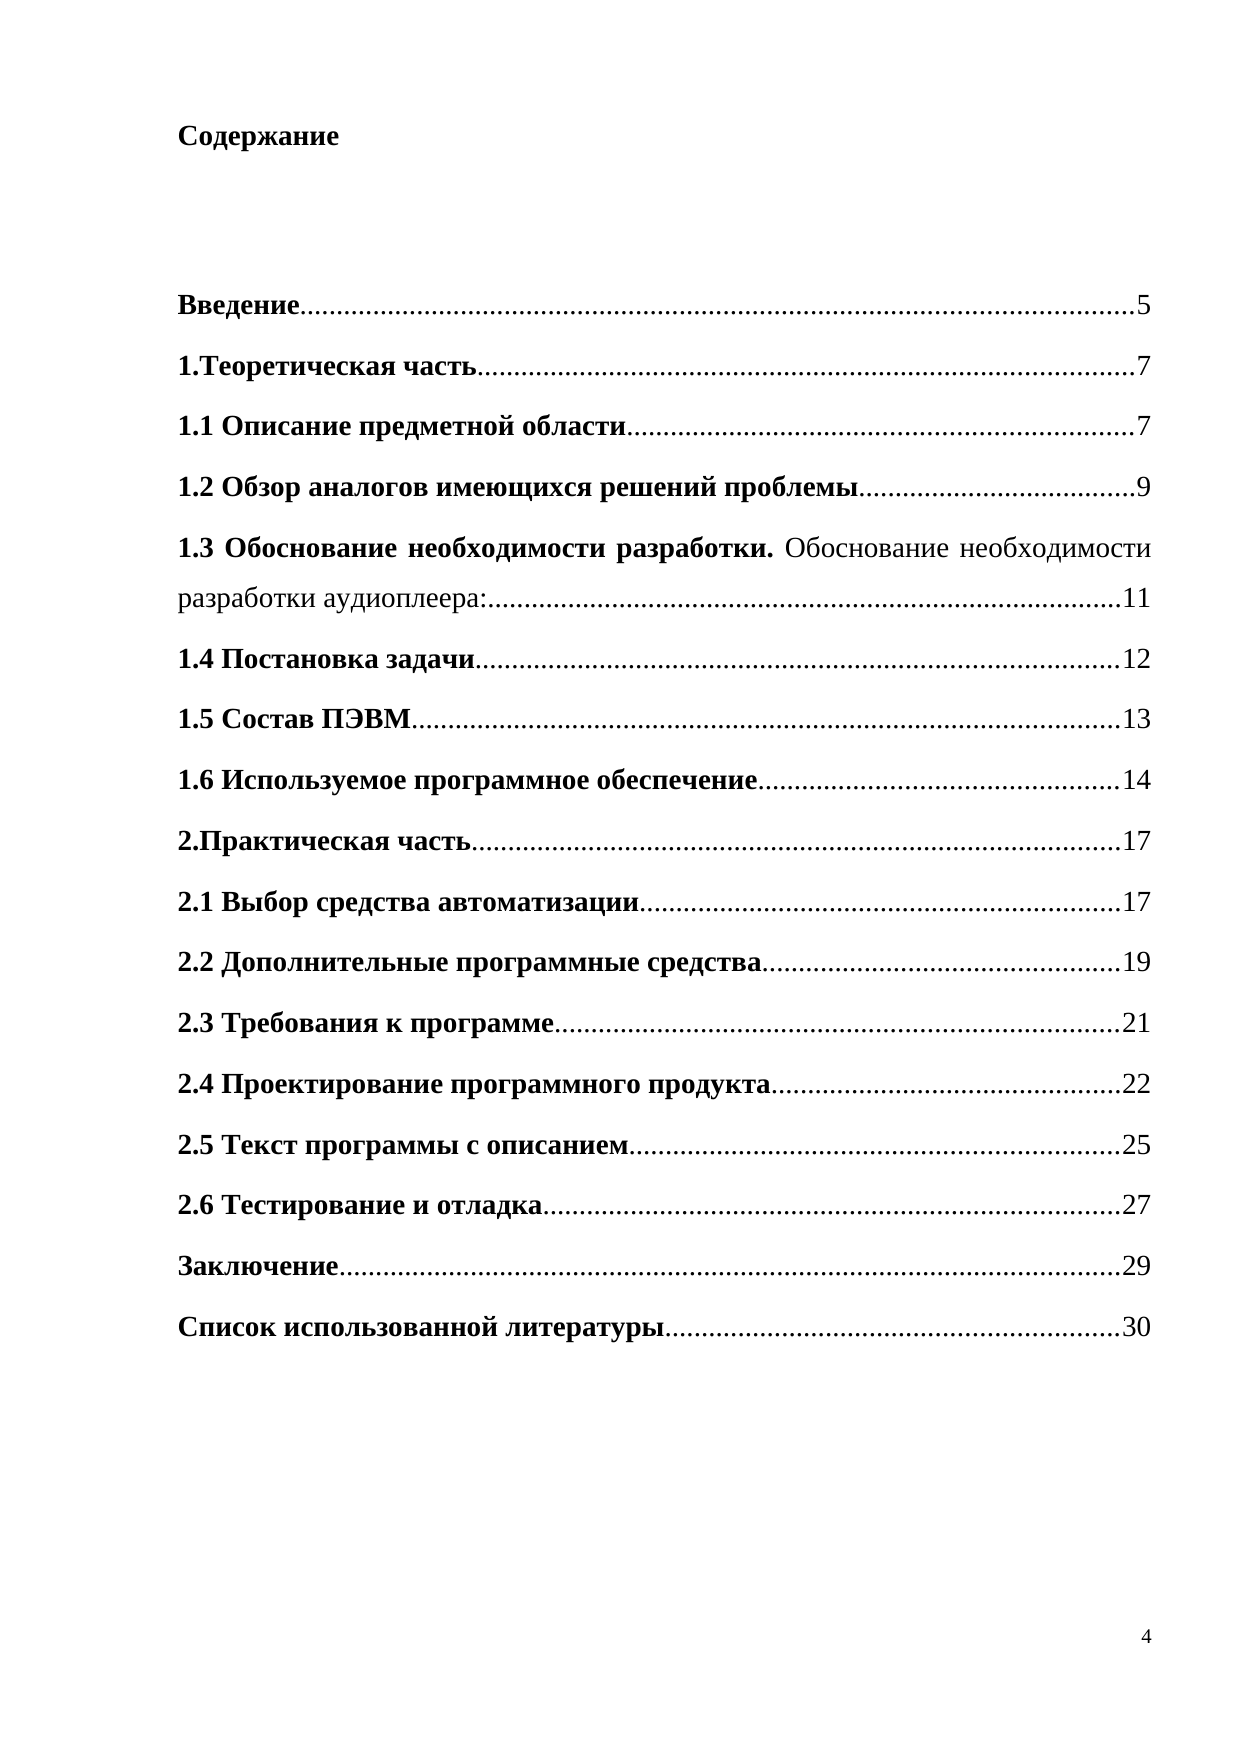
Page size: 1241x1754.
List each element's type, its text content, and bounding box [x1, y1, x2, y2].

text Содержание [177, 118, 1152, 152]
